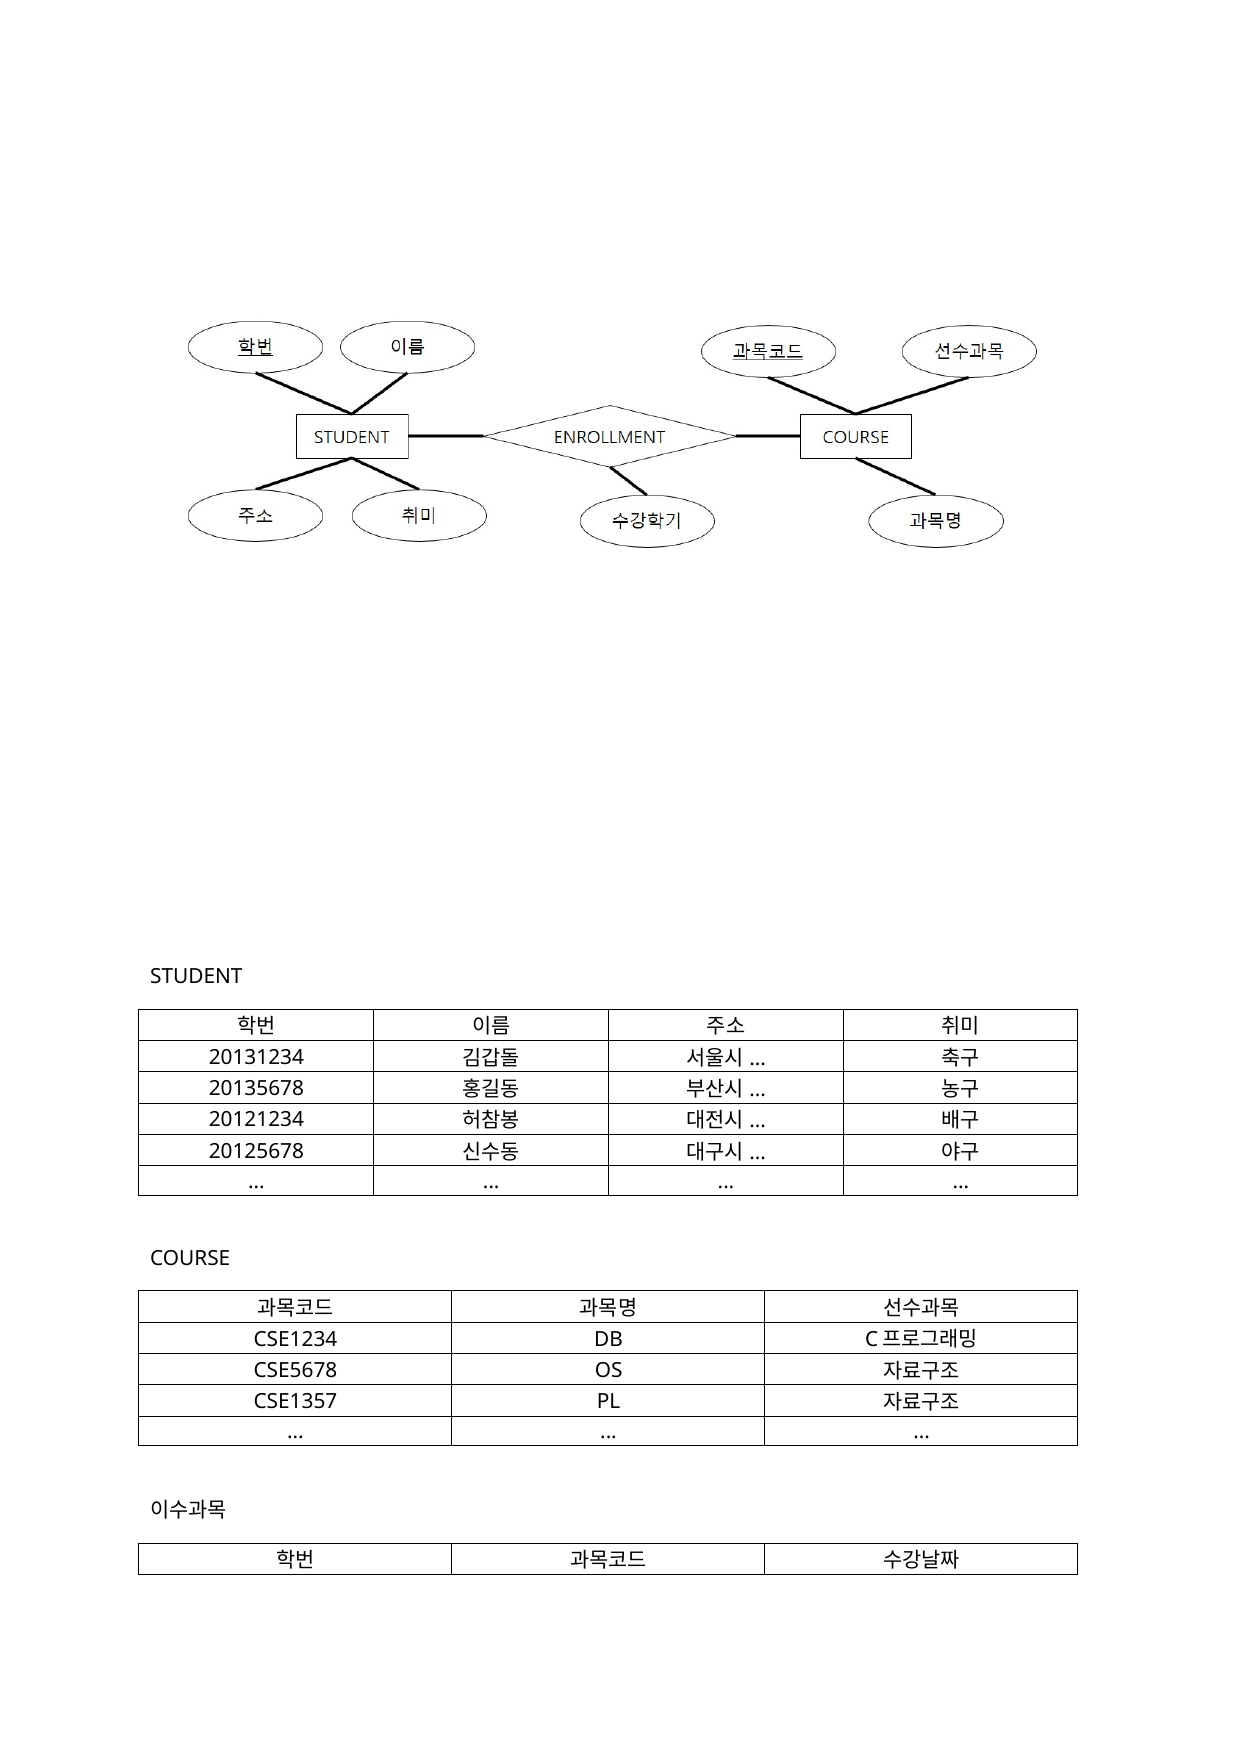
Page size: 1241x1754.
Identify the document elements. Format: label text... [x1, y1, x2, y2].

table_cell 자료구조 [765, 1354, 1077, 1384]
table_cell ... [452, 1417, 764, 1445]
table_cell 20125678 [139, 1135, 373, 1165]
table_header 수강날짜 [765, 1544, 1077, 1574]
table_cell 농구 [844, 1072, 1077, 1103]
table_cell 신수동 [374, 1135, 608, 1165]
table_header 이름 [374, 1010, 608, 1040]
table_cell 자료구조 [765, 1385, 1077, 1416]
table_header 선수과목 [765, 1291, 1077, 1322]
table_cell ... [139, 1417, 451, 1445]
table_cell 배구 [844, 1104, 1077, 1134]
table_cell ... [139, 1166, 373, 1195]
text STUDENT [150, 961, 1090, 990]
picture [150, 177, 1091, 706]
table_cell CSE1234 [139, 1323, 451, 1353]
table_header 학번 [139, 1544, 451, 1574]
table_cell CSE5678 [139, 1354, 451, 1384]
table_cell 20135678 [139, 1072, 373, 1103]
text 이수과목 [150, 1493, 1090, 1523]
table_cell DB [452, 1323, 764, 1353]
table_cell C프로그래밍 [765, 1323, 1077, 1353]
table_header 과목명 [452, 1291, 764, 1322]
table_header 과목코드 [139, 1291, 451, 1322]
table_cell CSE1357 [139, 1385, 451, 1416]
table_header 취미 [844, 1010, 1077, 1040]
table_cell ... [609, 1166, 843, 1195]
text COURSE [150, 1243, 1090, 1272]
table_cell 대전시 ... [609, 1104, 843, 1134]
table_header 학번 [139, 1010, 373, 1040]
table_cell 야구 [844, 1135, 1077, 1165]
table_cell 20131234 [139, 1041, 373, 1071]
table_cell 부산시 ... [609, 1072, 843, 1103]
table_cell 20121234 [139, 1104, 373, 1134]
table_cell ... [374, 1166, 608, 1195]
table_cell ... [844, 1166, 1077, 1195]
table_header 과목코드 [452, 1544, 764, 1574]
table_cell 축구 [844, 1041, 1077, 1071]
table_header 주소 [609, 1010, 843, 1040]
table_cell 김갑돌 [374, 1041, 608, 1071]
table_cell 홍길동 [374, 1072, 608, 1103]
table_cell 서울시 ... [609, 1041, 843, 1071]
table_cell 대구시 ... [609, 1135, 843, 1165]
table_cell 허참봉 [374, 1104, 608, 1134]
table_cell PL [452, 1385, 764, 1416]
table_cell ... [765, 1417, 1077, 1445]
table_cell OS [452, 1354, 764, 1384]
